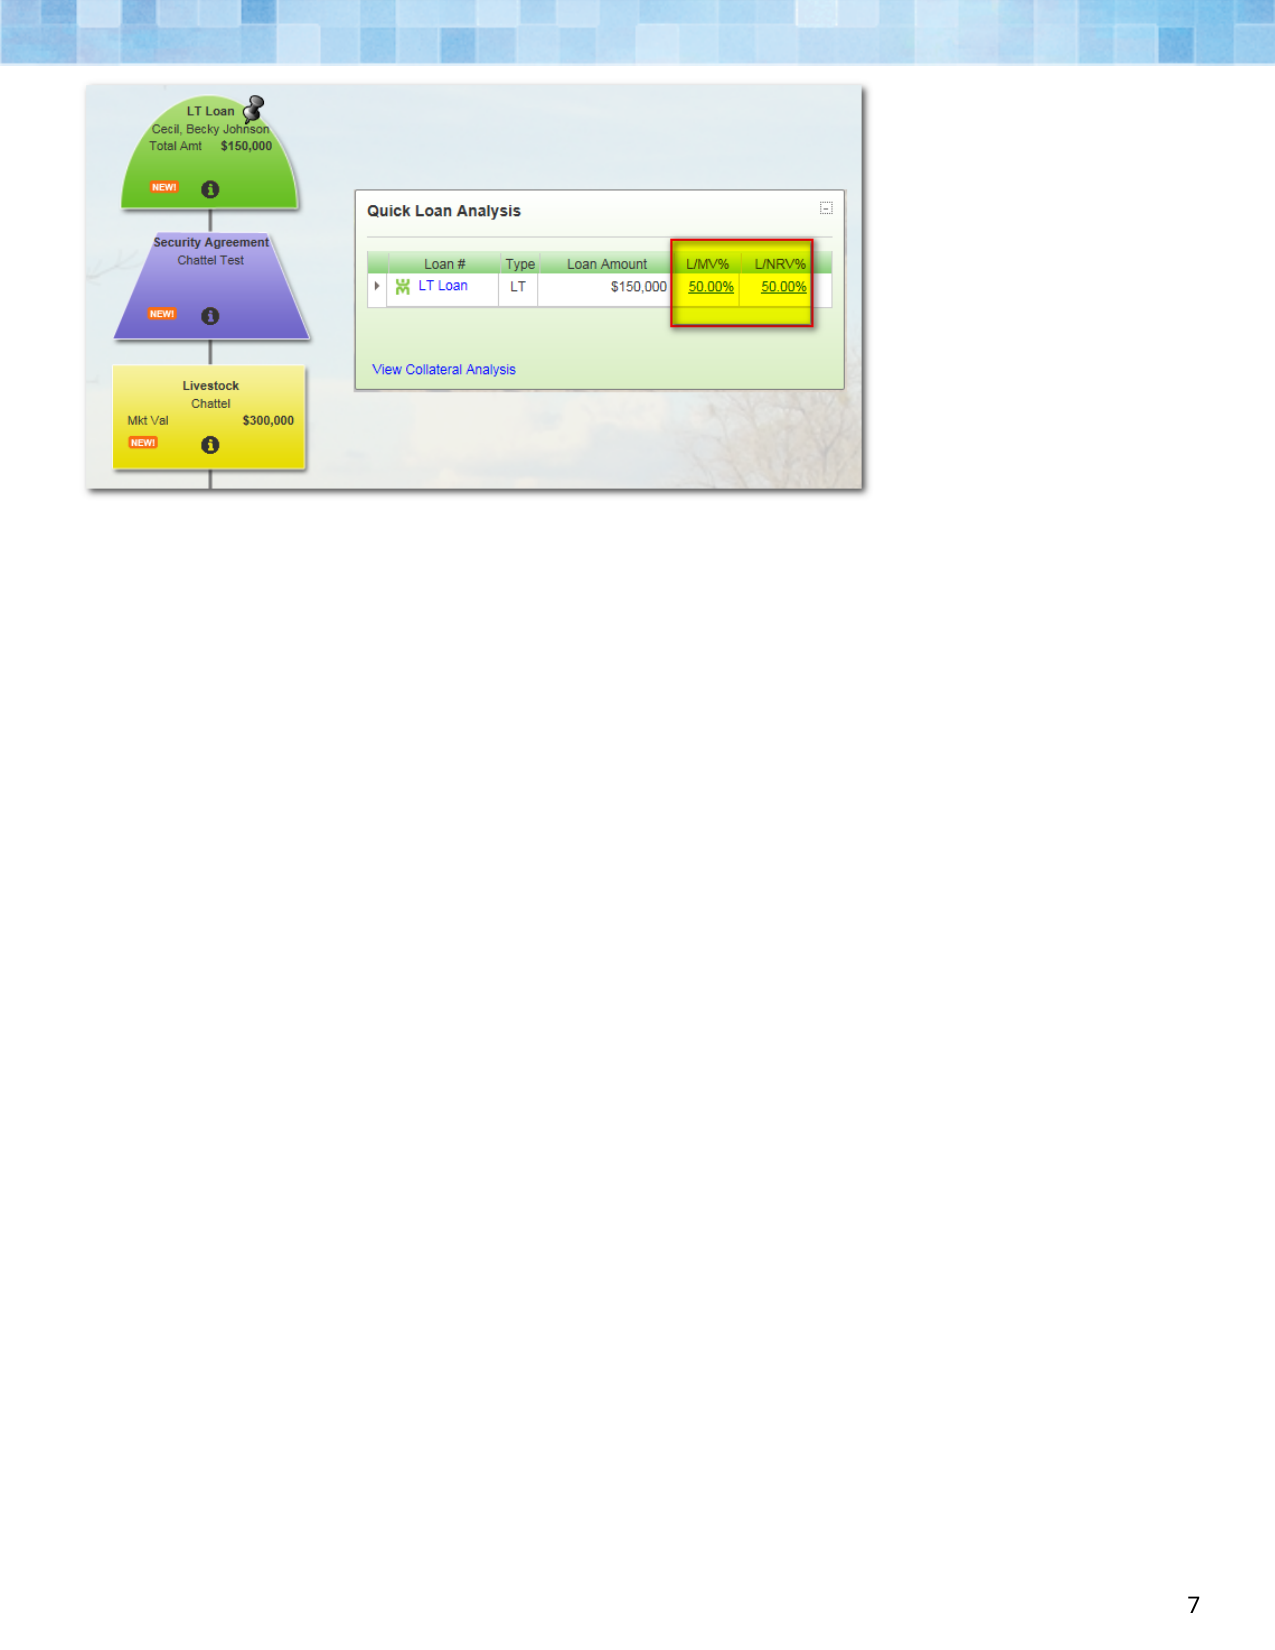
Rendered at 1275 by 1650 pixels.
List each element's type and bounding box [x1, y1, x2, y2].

picture [75, 75, 874, 501]
picture [0, 0, 1275, 66]
